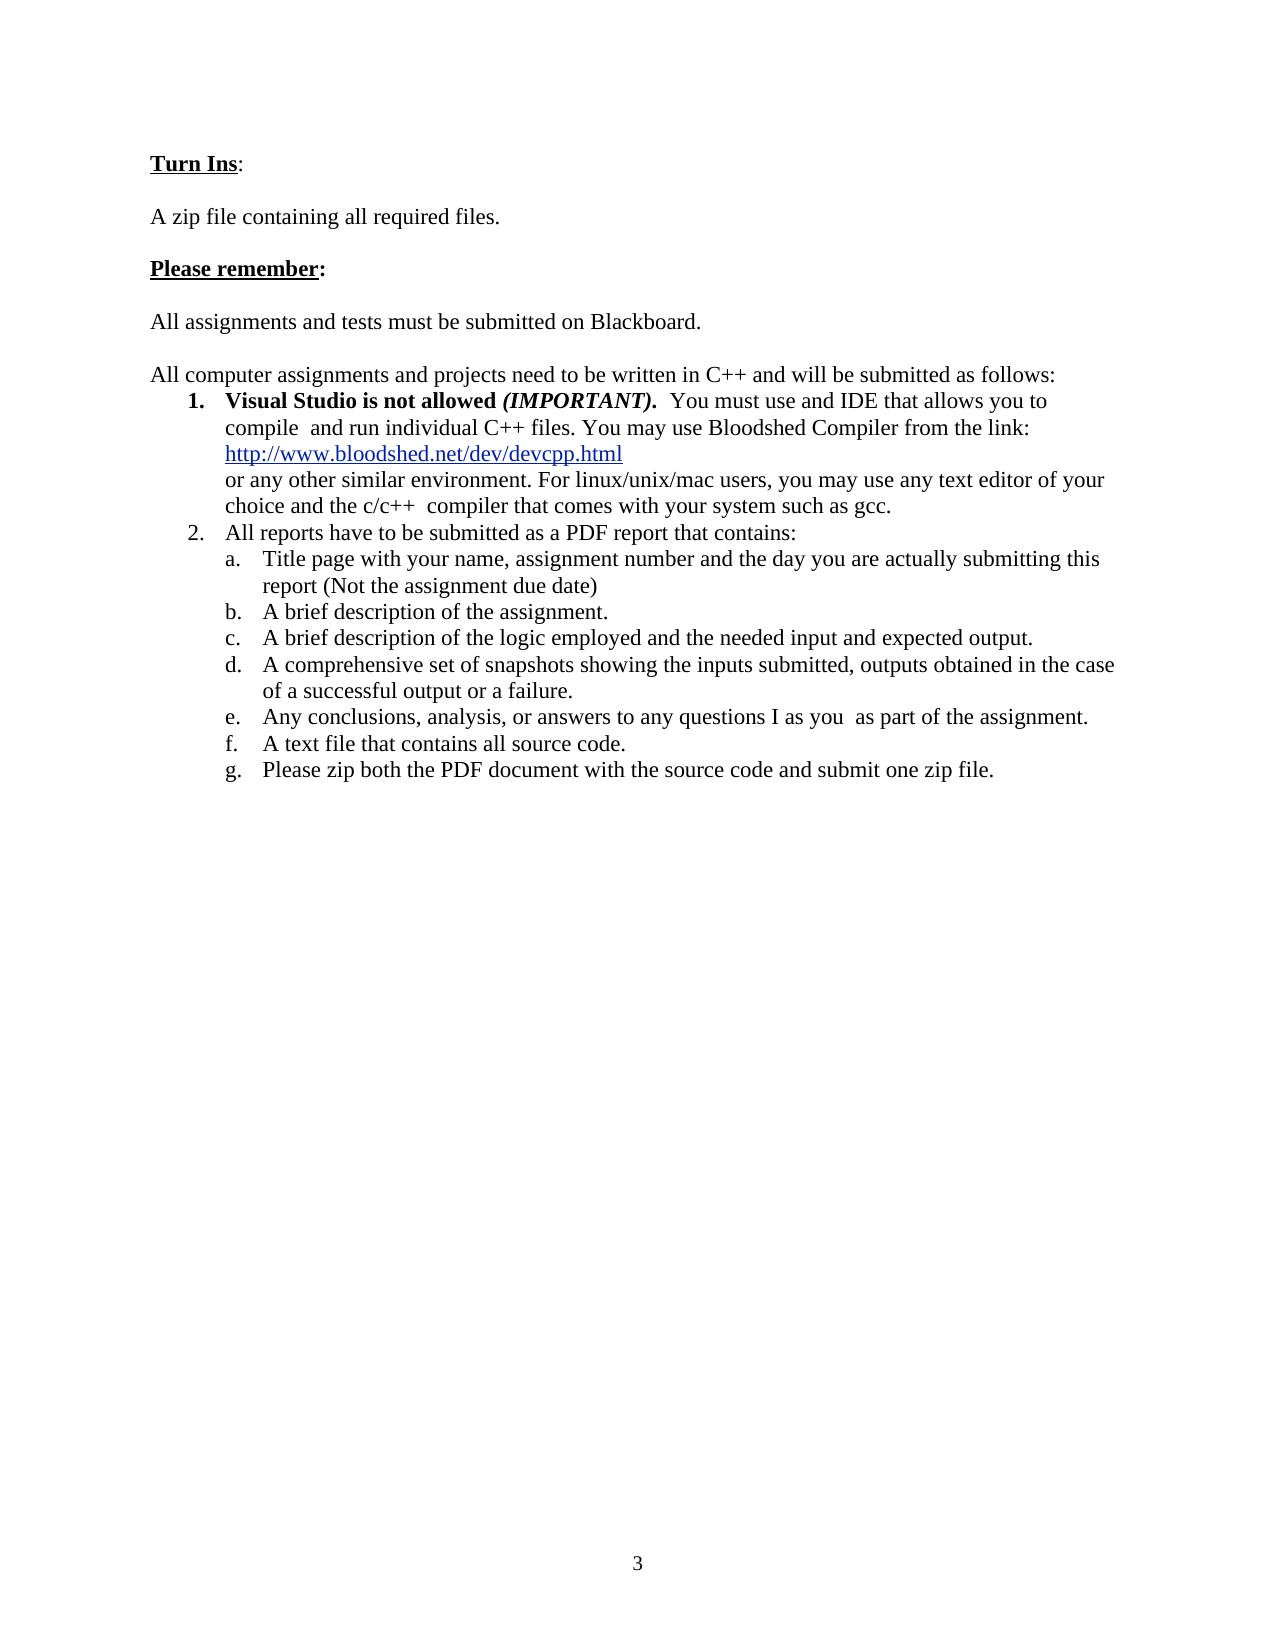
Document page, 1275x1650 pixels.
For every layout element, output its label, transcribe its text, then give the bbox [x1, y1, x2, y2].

text All computer assignments and projects need to be written in C++ and will be submitted as follows: [150, 361, 1125, 387]
list A comprehensive set of snapshots showing the inputs submitted, outputs obtained in the case of a successful output or a failure. [225, 651, 1125, 703]
list A text file that contains all source code. [225, 730, 1125, 756]
list All reports have to be submitted as a PDF report that contains: [187, 519, 1125, 545]
text Please remember: [150, 255, 1125, 282]
list Visual Studio is not allowed (IMPORTANT). You must use and IDE that allows you to compile and run individual C++ files. You may use Bloodshed Compiler from the link: [187, 387, 1125, 440]
text or any other similar environment. For linux/unix/mac users, you may use any text editor of your choice and the c/c++ compiler that comes with your system such as gcc. [225, 466, 1125, 519]
list Please zip both the PDF document with the source code and submit one zip file. [225, 756, 1125, 782]
list A brief description of the assignment. [225, 598, 1125, 624]
list Any conclusions, analysis, or answers to any questions I as you as part of the assignment. [225, 703, 1125, 730]
text A zip file containing all required files. [150, 203, 1125, 229]
text http://www.bloodshed.net/dev/devcpp.html [225, 440, 1125, 466]
list A brief description of the logic employed and the needed input and expected output. [225, 624, 1125, 651]
text All assignments and tests must be submitted on Blackboard. [150, 308, 1125, 334]
list Title page with your name, assignment number and the day you are actually submitting this report (Not the assignment due date) [225, 545, 1125, 598]
text Turn Ins: [150, 150, 1125, 176]
